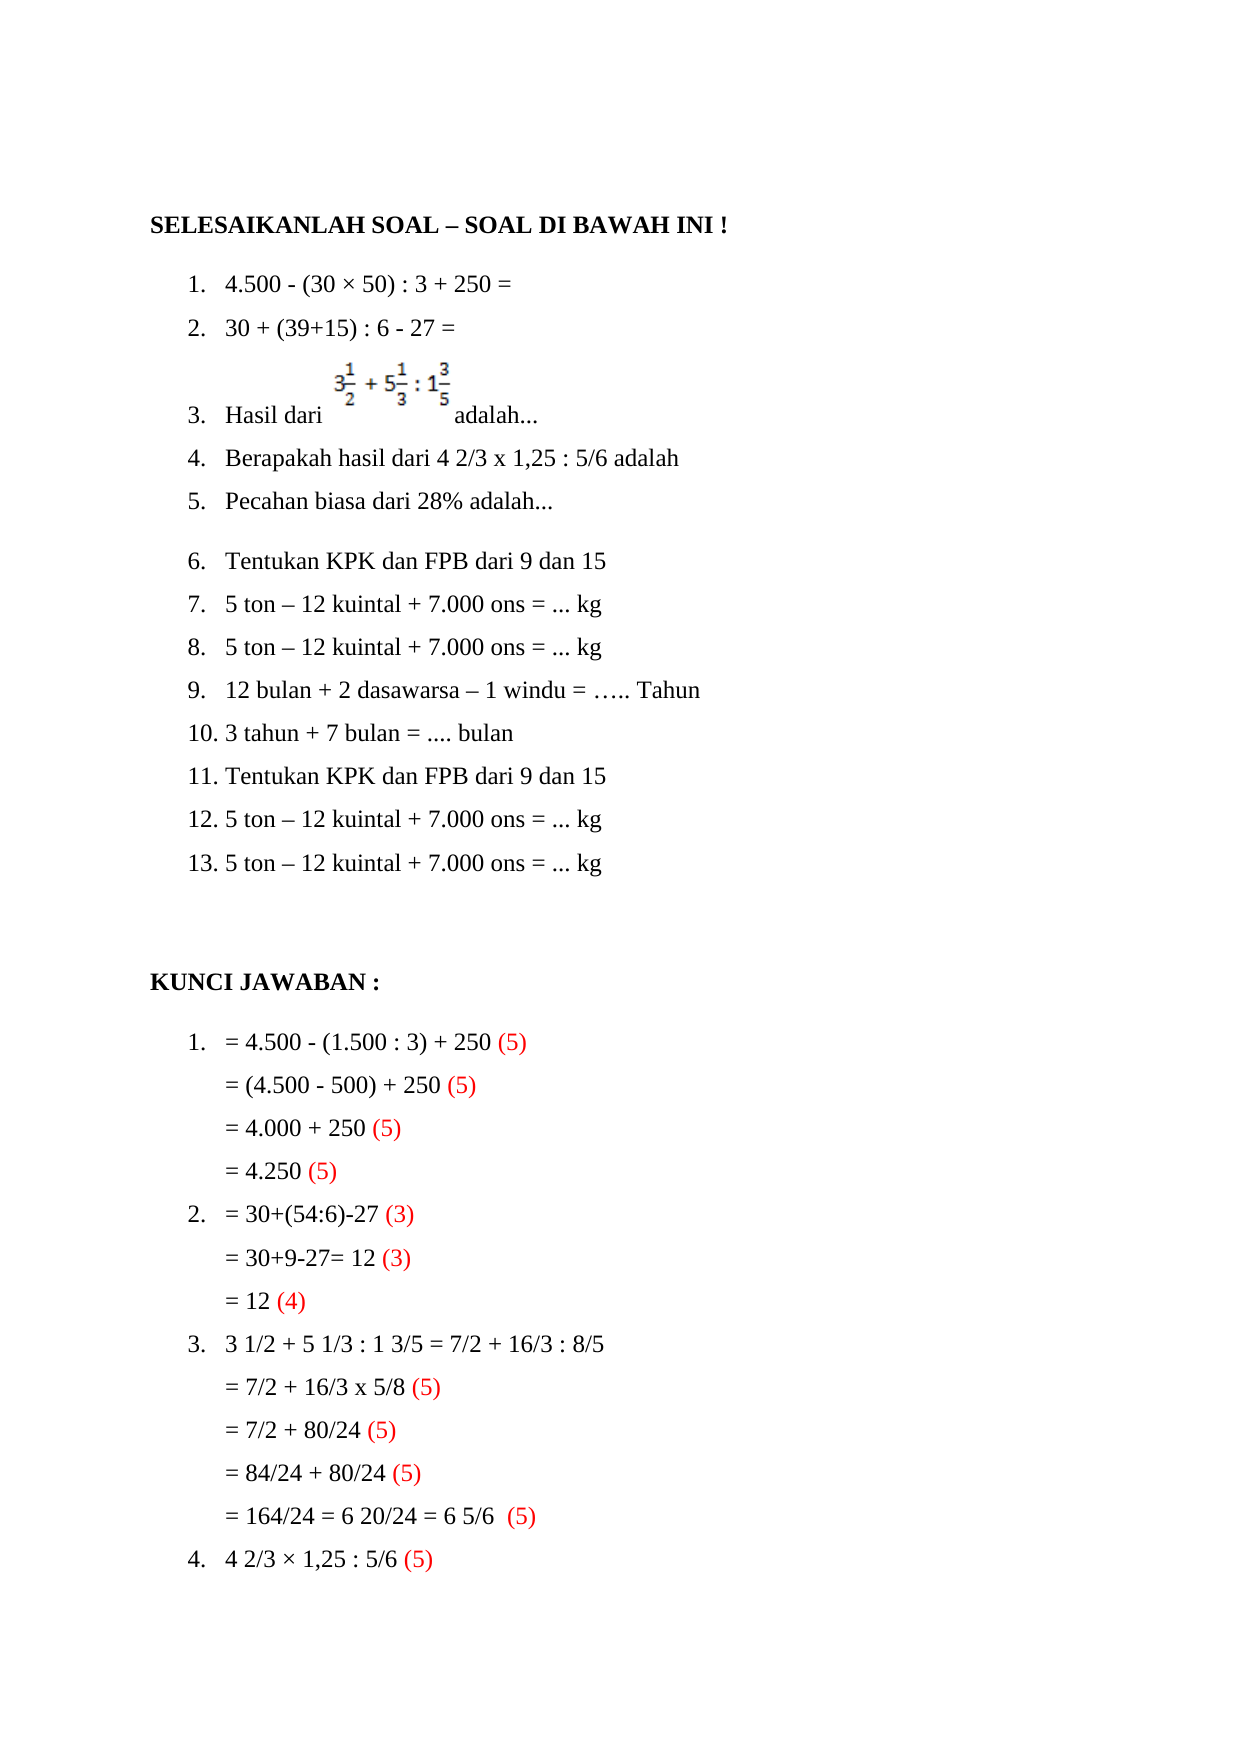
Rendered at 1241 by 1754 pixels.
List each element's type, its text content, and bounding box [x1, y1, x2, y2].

list 30 + (39+15) : 6 - 27 = [187, 313, 1090, 341]
list Tentukan KPK dan FPB dari 9 dan 15 [187, 546, 1090, 574]
list Tentukan KPK dan FPB dari 9 dan 15 [187, 761, 1090, 790]
list 4.500 - (30 × 50) : 3 + 250 = [187, 269, 1090, 298]
list = (4.500 - 500) + 250 (5) [225, 1070, 1090, 1099]
list Berapakah hasil dari 4 2/3 x 1,25 : 5/6 adalah [187, 443, 1090, 472]
list 5 ton – 12 kuintal + 7.000 ons = ... kg [187, 589, 1090, 618]
list 5 ton – 12 kuintal + 7.000 ons = ... kg [187, 804, 1090, 833]
list = 12 (4) [225, 1286, 1090, 1314]
list 12 bulan + 2 dasawarsa – 1 windu = ….. Tahun [187, 675, 1090, 704]
text SELESAIKANLAH SOAL – SOAL DI BAWAH INI ! [150, 210, 1090, 238]
list = 4.000 + 250 (5) [225, 1113, 1090, 1142]
list 5 ton – 12 kuintal + 7.000 ons = ... kg [187, 848, 1090, 876]
list = 164/24 = 6 20/24 = 6 5/6 (5) [225, 1501, 1090, 1530]
list 4 2/3 × 1,25 : 5/6 (5) [187, 1544, 1090, 1573]
text KUNCI JAWABAN : [150, 967, 1090, 996]
list = 7/2 + 80/24 (5) [225, 1415, 1090, 1444]
list = 84/24 + 80/24 (5) [225, 1458, 1090, 1487]
list = 7/2 + 16/3 x 5/8 (5) [225, 1372, 1090, 1401]
list = 4.250 (5) [225, 1156, 1090, 1185]
list = 4.500 - (1.500 : 3) + 250 (5) [187, 1027, 1090, 1056]
picture [329, 355, 455, 423]
list 3 tahun + 7 bulan = .... bulan [187, 718, 1090, 747]
list = 30+9-27= 12 (3) [225, 1243, 1090, 1271]
list = 30+(54:6)-27 (3) [187, 1199, 1090, 1228]
list 5 ton – 12 kuintal + 7.000 ons = ... kg [187, 632, 1090, 661]
list Pecahan biasa dari 28% adalah... [187, 486, 1090, 515]
list 3 1/2 + 5 1/3 : 1 3/5 = 7/2 + 16/3 : 8/5 [187, 1329, 1090, 1358]
list Hasil dari adalah... [187, 356, 1090, 428]
